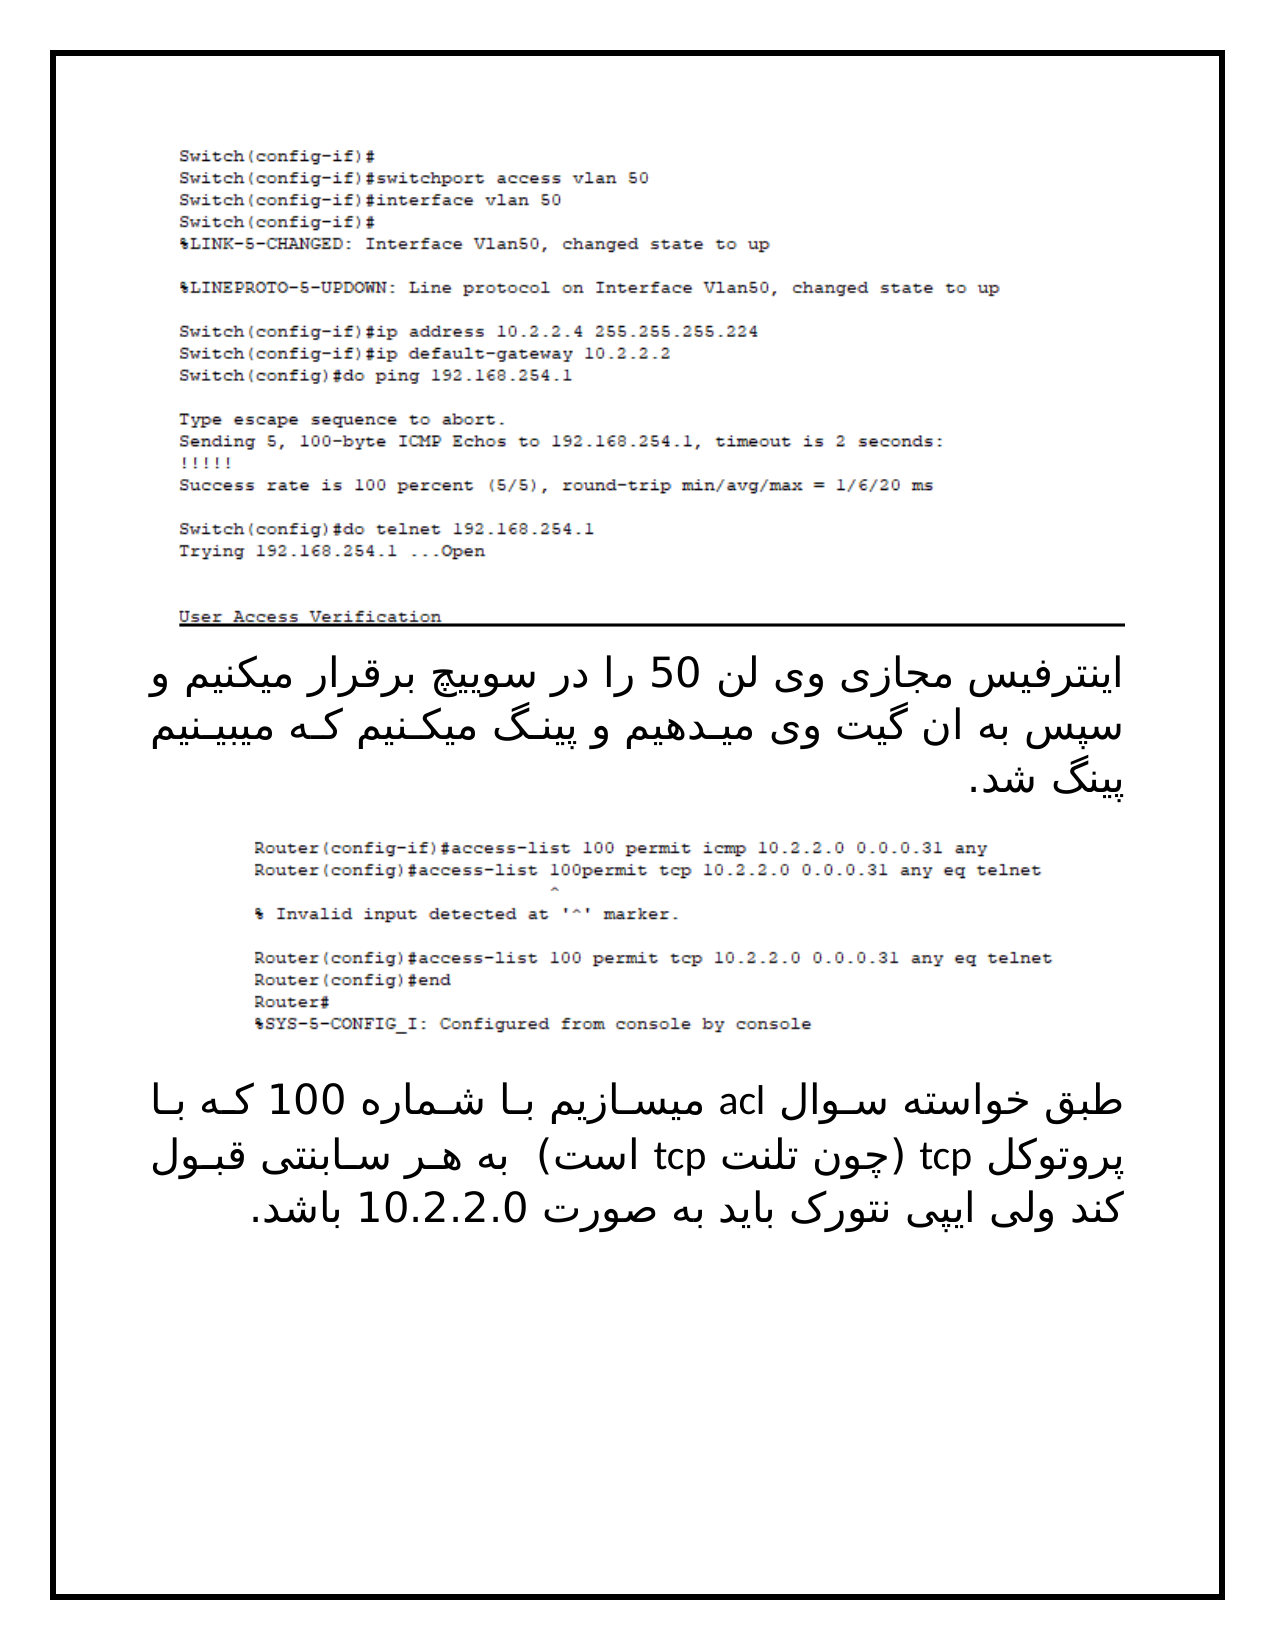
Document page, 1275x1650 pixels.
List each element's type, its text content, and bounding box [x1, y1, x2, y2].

picture [179, 150, 1125, 630]
text اینترفیس مجازی وی لن 50 را در سوییچ برقرار میکنیم و سپس به ان گیت وی میدهیم و پینگ میکنیم که میبینیم پینگ شد. [150, 649, 1125, 802]
picture [254, 822, 1125, 1056]
text طبق خواسته سوال acl میسازیم با شماره 100 که با پروتوکل tcp (چون تلنت tcp است) به هر سابنتی قبول کند ولی ایپی نتورک باید به صورت 10.2.2.0 باشد. [150, 1074, 1125, 1232]
